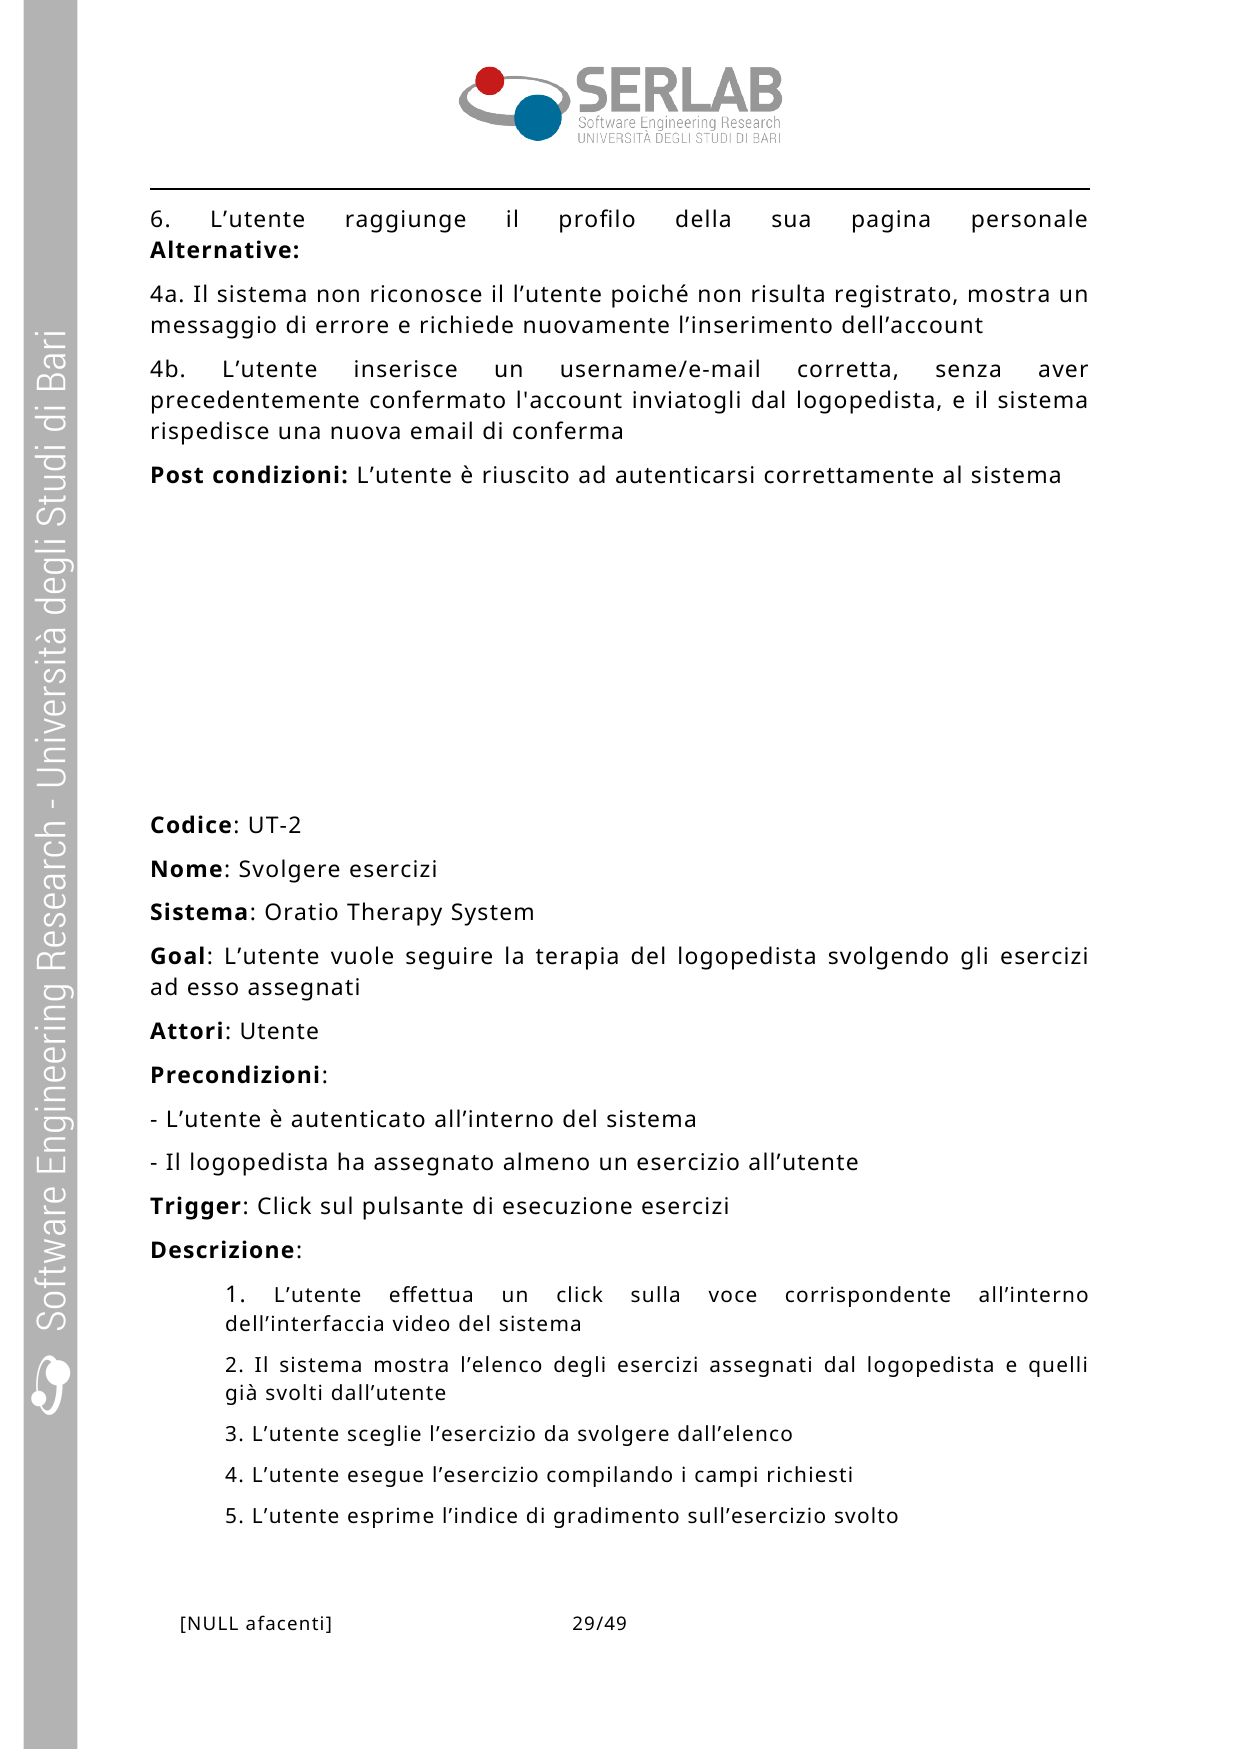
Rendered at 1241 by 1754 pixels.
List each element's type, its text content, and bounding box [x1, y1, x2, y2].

picture [455, 65, 785, 145]
text Attori: Utente [150, 1015, 1090, 1046]
text Descrizione: [150, 1234, 1090, 1265]
text Post condizioni: L’utente è riuscito ad autenticarsi correttamente al sistema [150, 459, 1090, 490]
text Trigger: Click sul pulsante di esecuzione esercizi [150, 1190, 1090, 1221]
text 4b. L’utente inserisce un username/e-mail corretta, senza aver precedentemente confermato l'account inviatogli dal logopedista, e il sistema rispedisce una nuova email di conferma [150, 352, 1090, 446]
text 4a. Il sistema non riconosce il l’utente poiché non risulta registrato, mostra un messaggio di errore e richiede nuovamente l’inserimento dell’account [150, 277, 1090, 340]
text Nome: Svolgere esercizi [150, 852, 1090, 884]
text - Il logopedista ha assegnato almeno un esercizio all’utente [150, 1146, 1090, 1177]
text 6. L’utente raggiunge il profilo della sua pagina personale Alternative: [150, 202, 1090, 265]
text Sistema: Oratio Therapy System [150, 896, 1090, 927]
text 5. L’utente esprime l’indice di gradimento sull’esercizio svolto [225, 1501, 1090, 1529]
text 4. L’utente esegue l’esercizio compilando i campi richiesti [225, 1460, 1090, 1488]
text Goal: L’utente vuole seguire la terapia del logopedista svolgendo gli esercizi ad esso assegnati [150, 940, 1090, 1002]
text 1. L’utente effettua un click sulla voce corrispondente all’interno dell’interfaccia video del sistema [225, 1277, 1090, 1337]
text 2. Il sistema mostra l’elenco degli esercizi assegnati dal logopedista e quelli già svolti dall’utente [225, 1350, 1090, 1407]
text - L’utente è autenticato all’interno del sistema [150, 1102, 1090, 1134]
picture [23, 0, 78, 1749]
text Codice: UT-2 [150, 809, 1090, 840]
text 3. L’utente sceglie l’esercizio da svolgere dall’elenco [225, 1419, 1090, 1447]
text Precondizioni: [150, 1059, 1090, 1090]
